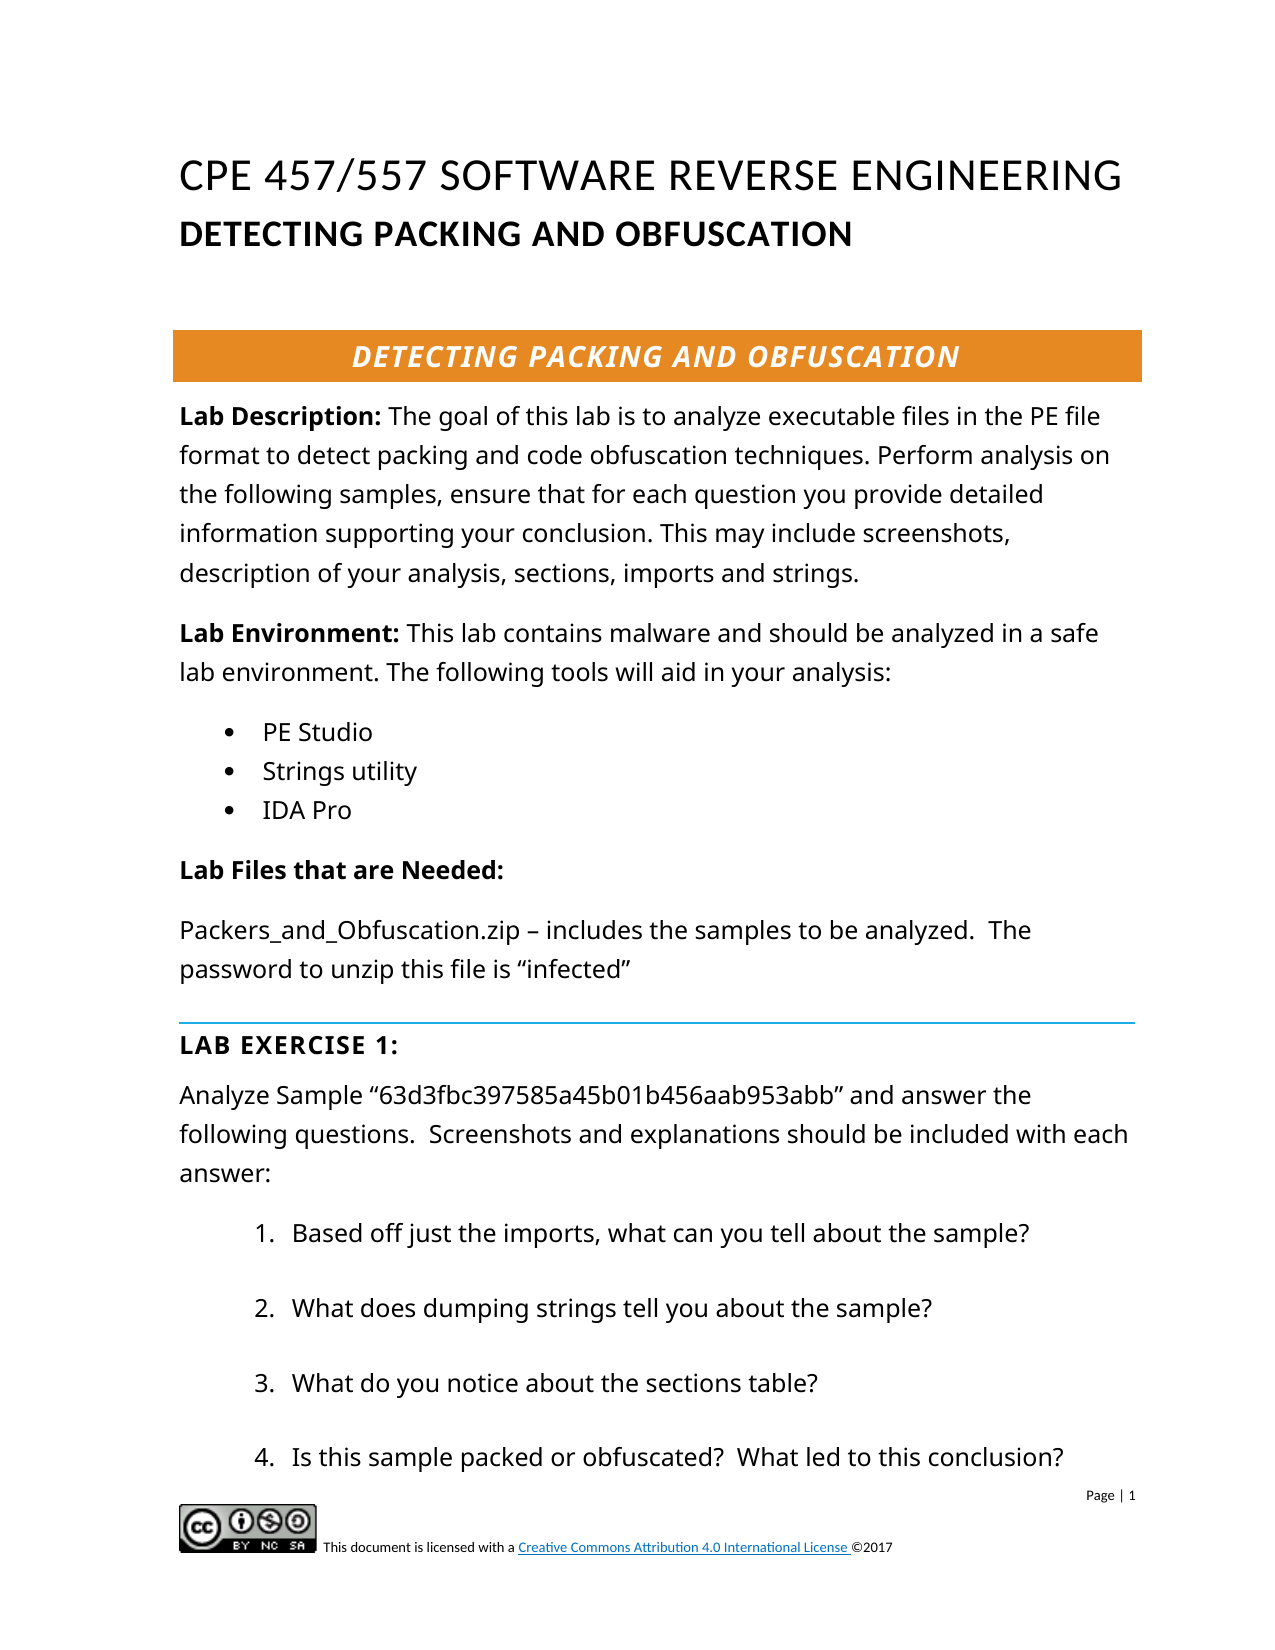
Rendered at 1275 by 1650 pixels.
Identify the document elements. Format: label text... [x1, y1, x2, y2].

list PE Studio [225, 714, 1135, 748]
list What does dumping strings tell you about the sample? [254, 1291, 1135, 1361]
list Based off just the imports, what can you tell about the sample? [254, 1216, 1135, 1286]
text Lab Description: The goal of this lab is to analyze executable files in the PE file format to detect packing and code obfuscation techniques. Perform analysis on the following samples, ensure that for each question you provide detailed information supporting your conclusion. This may include screenshots, description of your analysis, sections, imports and strings. [179, 398, 1135, 589]
subtitle detecting packing and obfuscation [179, 336, 1135, 376]
list IDA Pro [225, 793, 1135, 827]
title CPE 457/557 Software Reverse Engineering [179, 146, 1135, 202]
text Analyze Sample “63d3fbc397585a45b01b456aab953abb” and answer the following questions. Screenshots and explanations should be included with each answer: [179, 1078, 1135, 1190]
picture [179, 1504, 317, 1553]
text Lab Environment: This lab contains malware and should be analyzed in a safe lab environment. The following tools will aid in your analysis: [179, 615, 1135, 688]
list What do you notice about the sections table? [254, 1365, 1135, 1435]
list Is this sample packed or obfuscated? What led to this conclusion? [254, 1440, 1135, 1474]
text Packers_and_Obfuscation.zip – includes the samples to be analyzed. The password to unzip this file is “infected” [179, 913, 1135, 986]
subtitle Lab Exercise 1: [179, 1024, 1135, 1062]
list Strings utility [225, 753, 1135, 788]
text Lab Files that are Needed: [179, 853, 1135, 887]
title Detecting packing and obfuscation [179, 210, 1135, 256]
